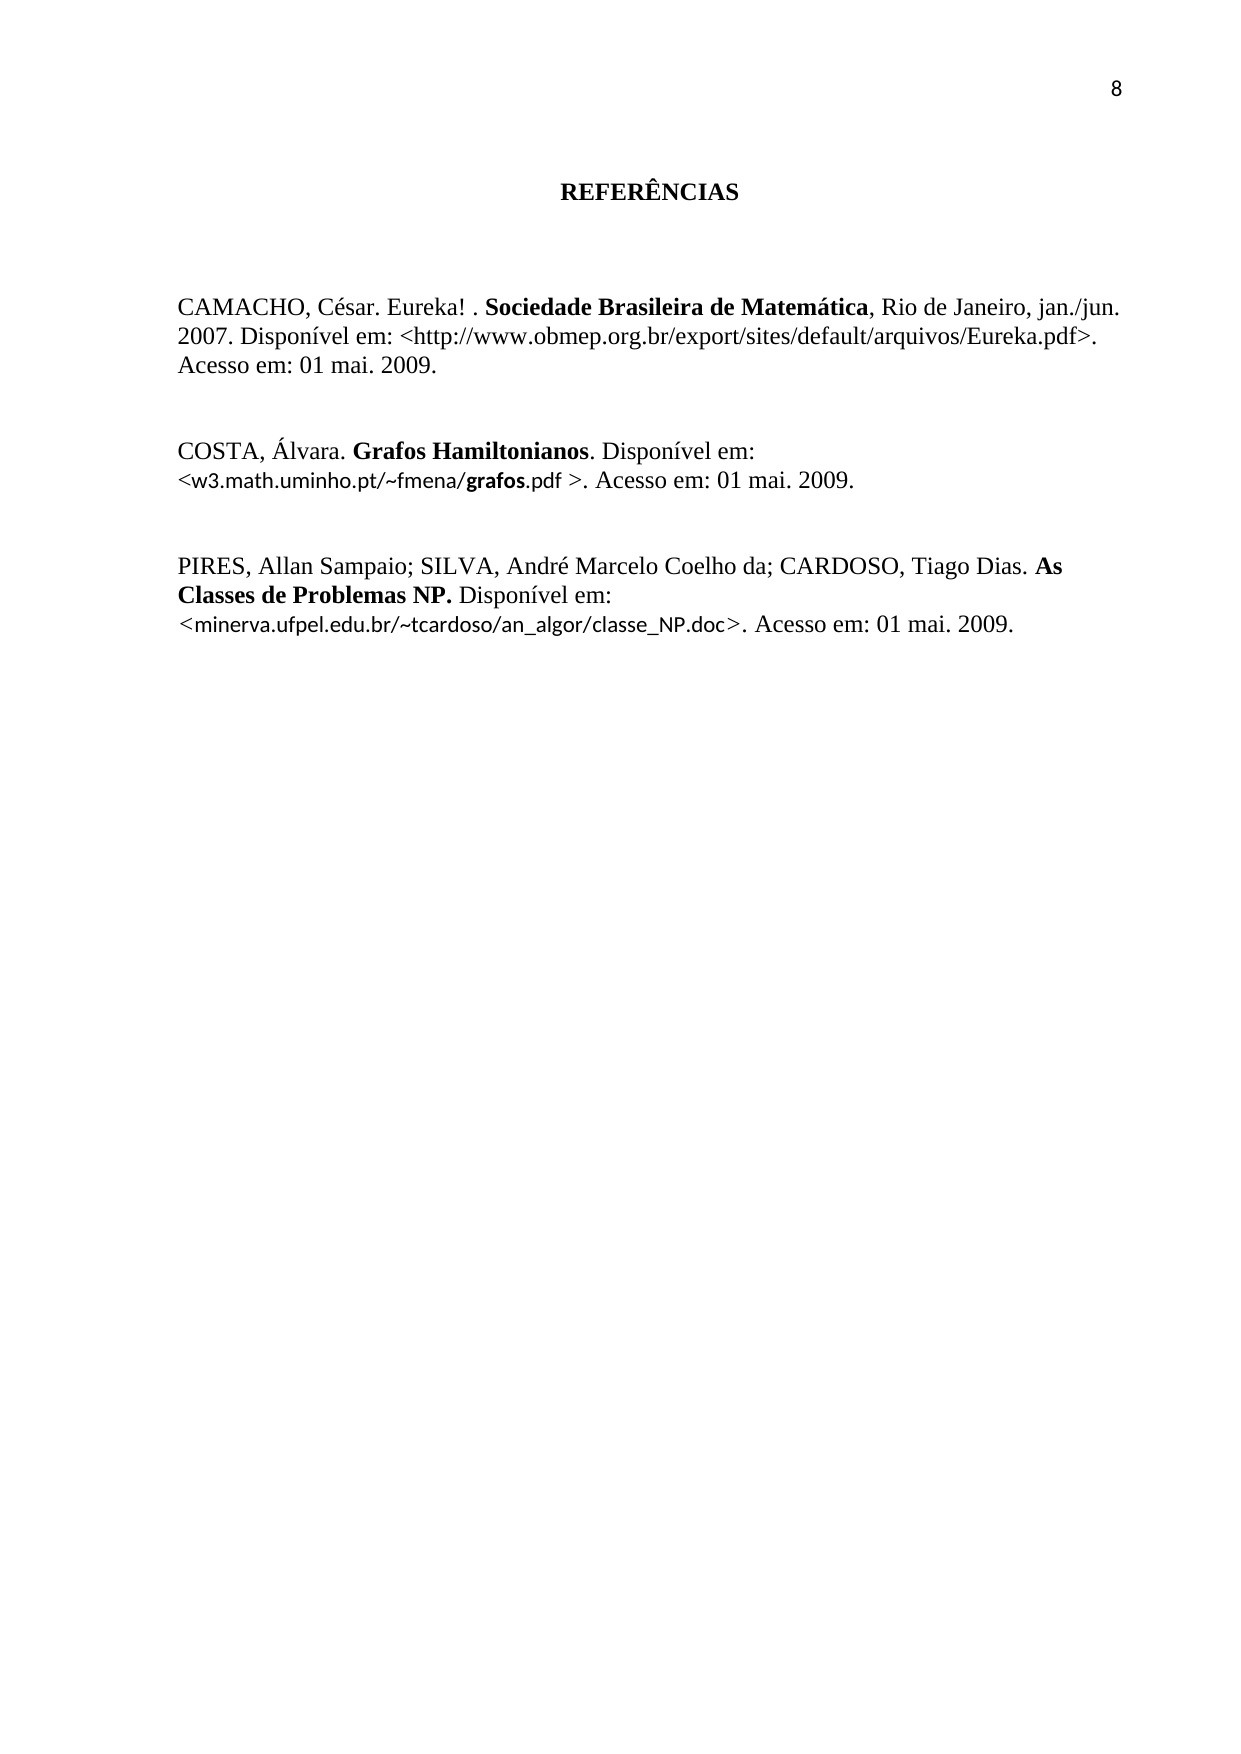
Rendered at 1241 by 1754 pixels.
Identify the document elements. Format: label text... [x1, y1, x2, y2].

text COSTA, Álvara. Grafos Hamiltonianos. Disponível em: <w3.math.uminho.pt/~fmena/grafos.pdf >. Acesso em: 01 mai. 2009. [177, 436, 1122, 494]
text REFERÊNCIAS [177, 177, 1122, 206]
text CAMACHO, César. Eureka! . Sociedade Brasileira de Matemática, Rio de Janeiro, jan./jun. 2007. Disponível em: <http://www.obmep.org.br/export/sites/default/arquivos/Eureka.pdf>. Acesso em: 01 mai. 2009. [177, 292, 1122, 378]
text PIRES, Allan Sampaio; SILVA, André Marcelo Coelho da; CARDOSO, Tiago Dias. As Classes de Problemas NP. Disponível em: <minerva.ufpel.edu.br/~tcardoso/an_algor/classe_NP.doc>. Acesso em: 01 mai. 2009. [177, 551, 1122, 638]
